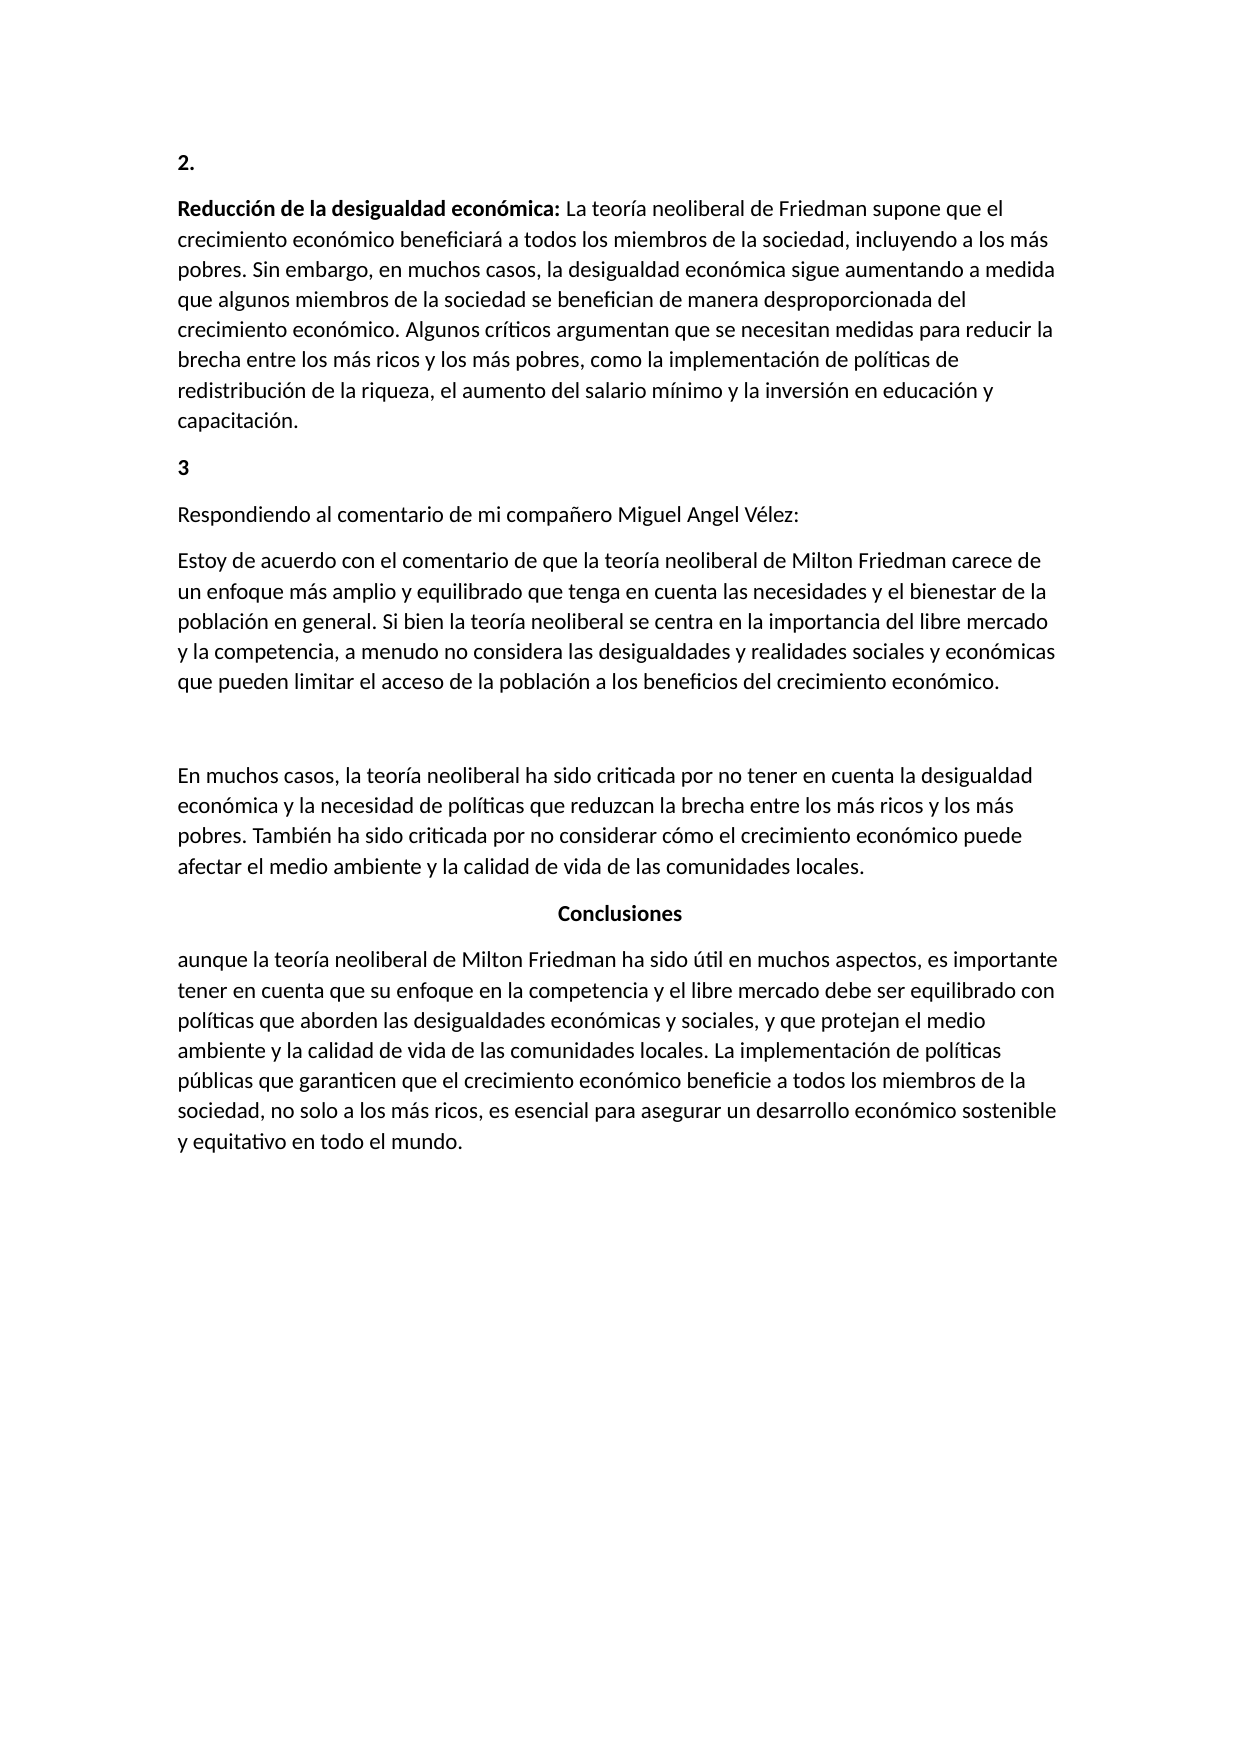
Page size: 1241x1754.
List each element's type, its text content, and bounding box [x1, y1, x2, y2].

text Conclusiones [177, 899, 1063, 927]
text Reducción de la desigualdad económica: La teoría neoliberal de Friedman supone que el crecimiento económico beneficiará a todos los miembros de la sociedad, incluyendo a los más pobres. Sin embargo, en muchos casos, la desigualdad económica sigue aumentando a medida que algunos miembros de la sociedad se benefician de manera desproporcionada del crecimiento económico. Algunos críticos argumentan que se necesitan medidas para reducir la brecha entre los más ricos y los más pobres, como la implementación de políticas de redistribución de la riqueza, el aumento del salario mínimo y la inversión en educación y capacitación. [177, 194, 1063, 434]
text 2. [177, 148, 1063, 176]
text 3 [177, 453, 1063, 481]
text Estoy de acuerdo con el comentario de que la teoría neoliberal de Milton Friedman carece de un enfoque más amplio y equilibrado que tenga en cuenta las necesidades y el bienestar de la población en general. Si bien la teoría neoliberal se centra en la importancia del libre mercado y la competencia, a menudo no considera las desigualdades y realidades sociales y económicas que pueden limitar el acceso de la población a los beneficios del crecimiento económico. [177, 547, 1063, 695]
text En muchos casos, la teoría neoliberal ha sido criticada por no tener en cuenta la desigualdad económica y la necesidad de políticas que reduzcan la brecha entre los más ricos y los más pobres. También ha sido criticada por no considerar cómo el crecimiento económico puede afectar el medio ambiente y la calidad de vida de las comunidades locales. [177, 761, 1063, 880]
text Respondiendo al comentario de mi compañero Miguel Angel Vélez: [177, 500, 1063, 528]
text aunque la teoría neoliberal de Milton Friedman ha sido útil en muchos aspectos, es importante tener en cuenta que su enfoque en la competencia y el libre mercado debe ser equilibrado con políticas que aborden las desigualdades económicas y sociales, y que protejan el medio ambiente y la calidad de vida de las comunidades locales. La implementación de políticas públicas que garanticen que el crecimiento económico beneficie a todos los miembros de la sociedad, no solo a los más ricos, es esencial para asegurar un desarrollo económico sostenible y equitativo en todo el mundo. [177, 946, 1063, 1155]
